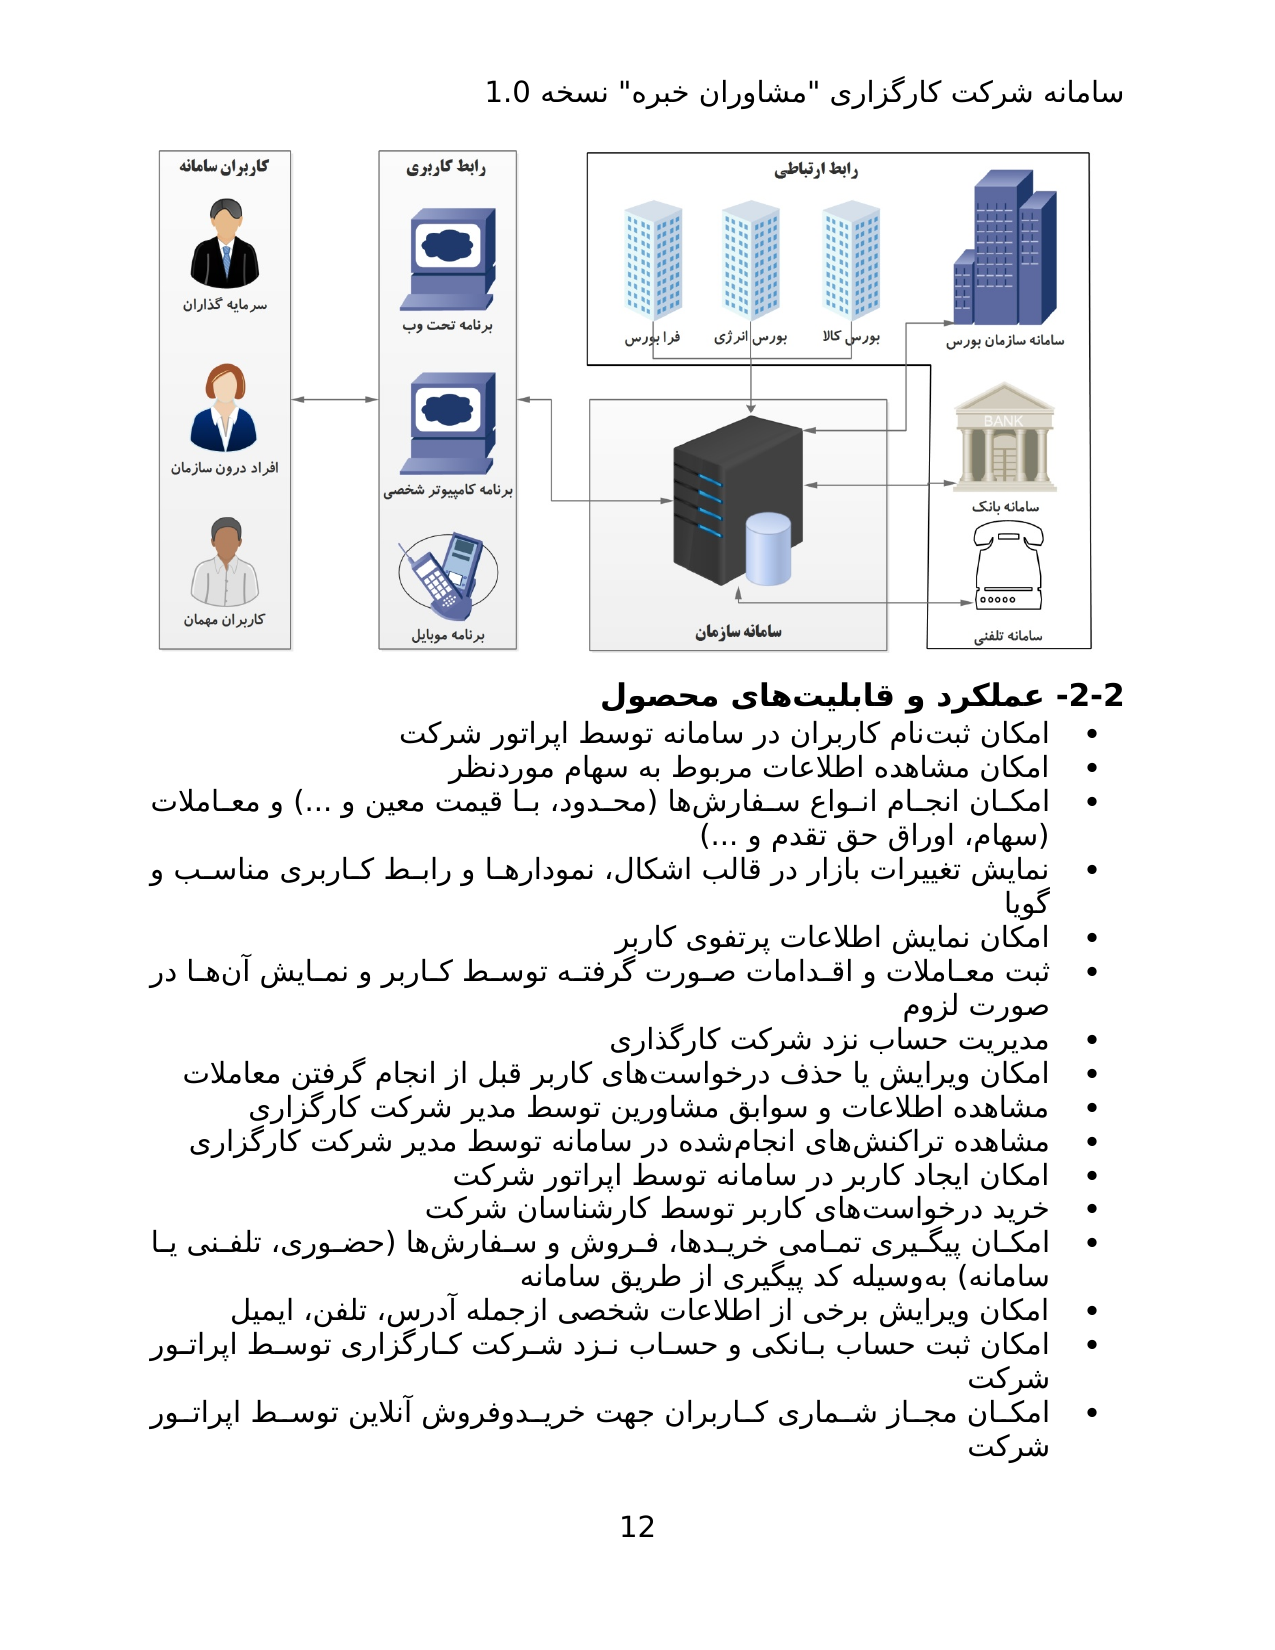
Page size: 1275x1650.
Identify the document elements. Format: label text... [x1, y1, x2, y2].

list امکان مجاز شماری کاربران جهت خریدوفروش آنلاین توسط اپراتور شرکت [150, 1396, 1087, 1463]
list امکان ویرایش یا حذف درخواست‌های کاربر قبل از انجام گرفتن معاملات [150, 1056, 1087, 1090]
list امکان ثبت حساب بانکی و حساب نزد شرکت کارگزاری توسط اپراتور شرکت [150, 1328, 1087, 1396]
list امکان مشاهده اطلاعات مربوط به سهام موردنظر [150, 750, 1087, 784]
list ثبت معاملات و اقدامات صورت گرفته توسط کاربر و نمایش آن‌ها در صورت لزوم [150, 954, 1087, 1022]
list مدیریت حساب نزد شرکت کارگذاری [150, 1022, 1087, 1056]
list نمایش تغییرات بازار در قالب اشکال، نمودارها و رابط کاربری مناسب و گویا [150, 852, 1087, 920]
picture [150, 150, 1125, 659]
subtitle 2-2- عملکرد و قابلیت‌های محصول [150, 677, 1125, 713]
list امکان ایجاد کاربر در سامانه توسط اپراتور شرکت [150, 1158, 1087, 1192]
list امکان نمایش اطلاعات پرتفوی کاربر [150, 920, 1087, 954]
list مشاهده اطلاعات و سوابق مشاورین توسط مدیر شرکت کارگزاری [150, 1090, 1087, 1124]
list خرید درخواست‌های کاربر توسط کارشناسان شرکت [150, 1192, 1087, 1226]
list امکان ثبت‌نام کاربران در سامانه توسط اپراتور شرکت [150, 716, 1087, 750]
list مشاهده تراکنش‌های انجام‌شده در سامانه توسط مدیر شرکت کارگزاری [150, 1124, 1087, 1158]
list امکان ویرایش برخی از اطلاعات شخصی ازجمله آدرس، تلفن، ایمیل [150, 1294, 1087, 1328]
list امکان پیگیری تمامی خریدها، فروش و سفارش‌ها (حضوری، تلفنی یا سامانه) به‌وسیله کد پیگیری از طریق سامانه [150, 1226, 1087, 1294]
list امکان انجام انواع سفارش‌ها (محدود، با قیمت معین و ...) و معاملات (سهام، اوراق حق تقدم و ...) [150, 784, 1087, 852]
